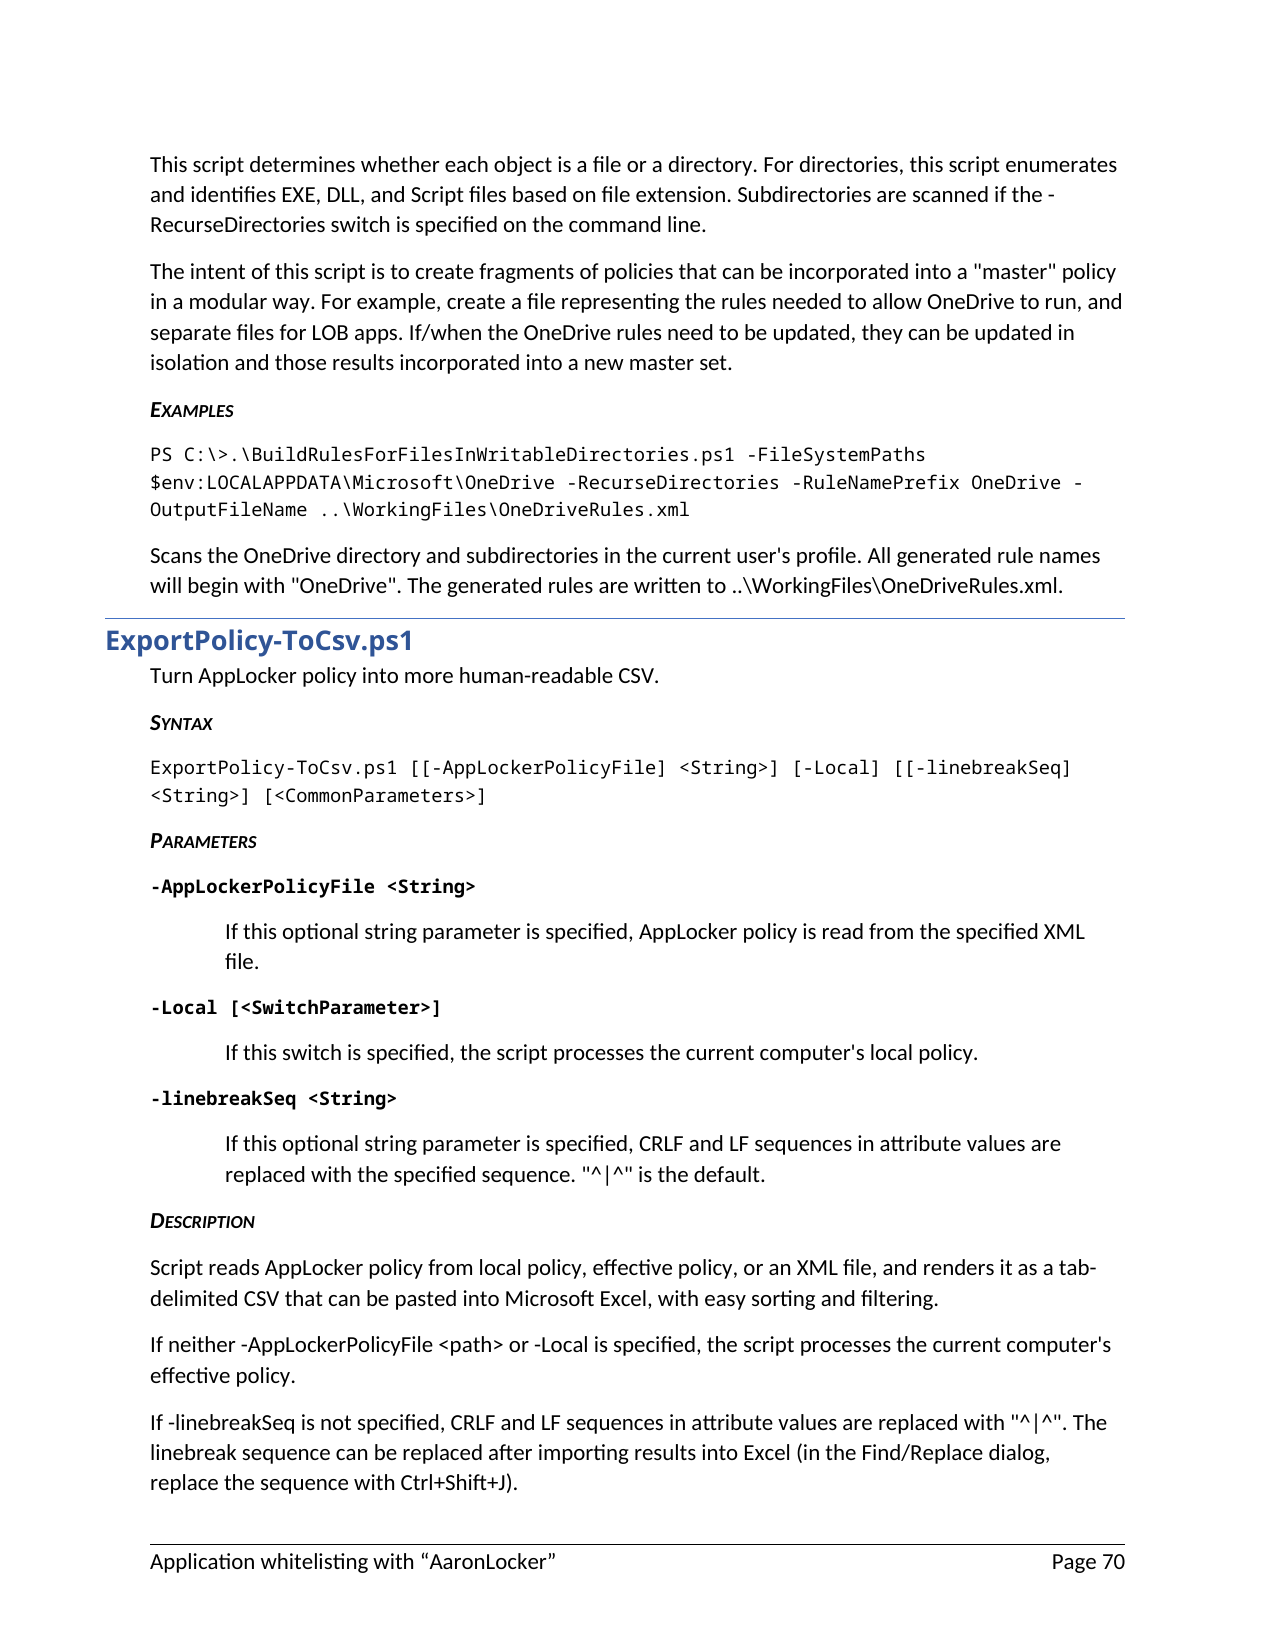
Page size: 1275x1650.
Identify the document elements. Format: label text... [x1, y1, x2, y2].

text If this optional string parameter is specified, CRLF and LF sequences in attribute values are replaced with the specified sequence. "^|^" is the default. [225, 1129, 1125, 1188]
text Examples [150, 395, 1125, 423]
text Syntax [150, 708, 1125, 736]
text Script reads AppLocker policy from local policy, effective policy, or an XML file, and renders it as a tab-delimited CSV that can be pasted into Microsoft Excel, with easy sorting and filtering. [150, 1253, 1125, 1312]
text -AppLockerPolicyFile <String> [150, 873, 1125, 899]
text PS C:\>.\BuildRulesForFilesInWritableDirectories.ps1 -FileSystemPaths $env:LOCALAPPDATA\Microsoft\OneDrive -RecurseDirectories -RuleNamePrefix OneDrive -OutputFileName ..\WorkingFiles\OneDriveRules.xml [150, 442, 1125, 522]
text This script determines whether each object is a file or a directory. For directories, this script enumerates and identifies EXE, DLL, and Script files based on file extension. Subdirectories are scanned if the -RecurseDirectories switch is specified on the command line. [150, 150, 1125, 238]
text If neither -AppLockerPolicyFile <path> or -Local is specified, the script processes the current computer's effective policy. [150, 1331, 1125, 1389]
text Description [150, 1207, 1125, 1235]
text If -linebreakSeq is not specified, CRLF and LF sequences in attribute values are replaced with "^|^". The linebreak sequence can be replaced after importing results into Excel (in the Find/Replace dialog, replace the sequence with Ctrl+Shift+J). [150, 1408, 1125, 1496]
text -Local [<SwitchParameter>] [150, 994, 1125, 1020]
text The intent of this script is to create fragments of policies that can be incorporated into a "master" policy in a modular way. For example, create a file representing the rules needed to allow OneDrive to run, and separate files for LOB apps. If/when the OneDrive rules need to be updated, they can be updated in isolation and those results incorporated into a new master set. [150, 257, 1125, 376]
text If this switch is specified, the script processes the current computer's local policy. [225, 1038, 1125, 1067]
text -linebreakSeq <String> [150, 1085, 1125, 1111]
text Turn AppLocker policy into more human-readable CSV. [150, 661, 1125, 689]
text ExportPolicy-ToCsv.ps1 [[-AppLockerPolicyFile] <String>] [-Local] [[-linebreakSeq] <String>] [<CommonParameters>] [150, 754, 1125, 808]
text Scans the OneDrive directory and subdirectories in the current user's profile. All generated rule names will begin with "OneDrive". The generated rules are written to ..\WorkingFiles\OneDriveRules.xml. [150, 541, 1125, 599]
text Parameters [150, 826, 1125, 854]
subtitle ExportPolicy-ToCsv.ps1 [105, 619, 1125, 658]
text If this optional string parameter is specified, AppLocker policy is read from the specified XML file. [225, 917, 1125, 976]
